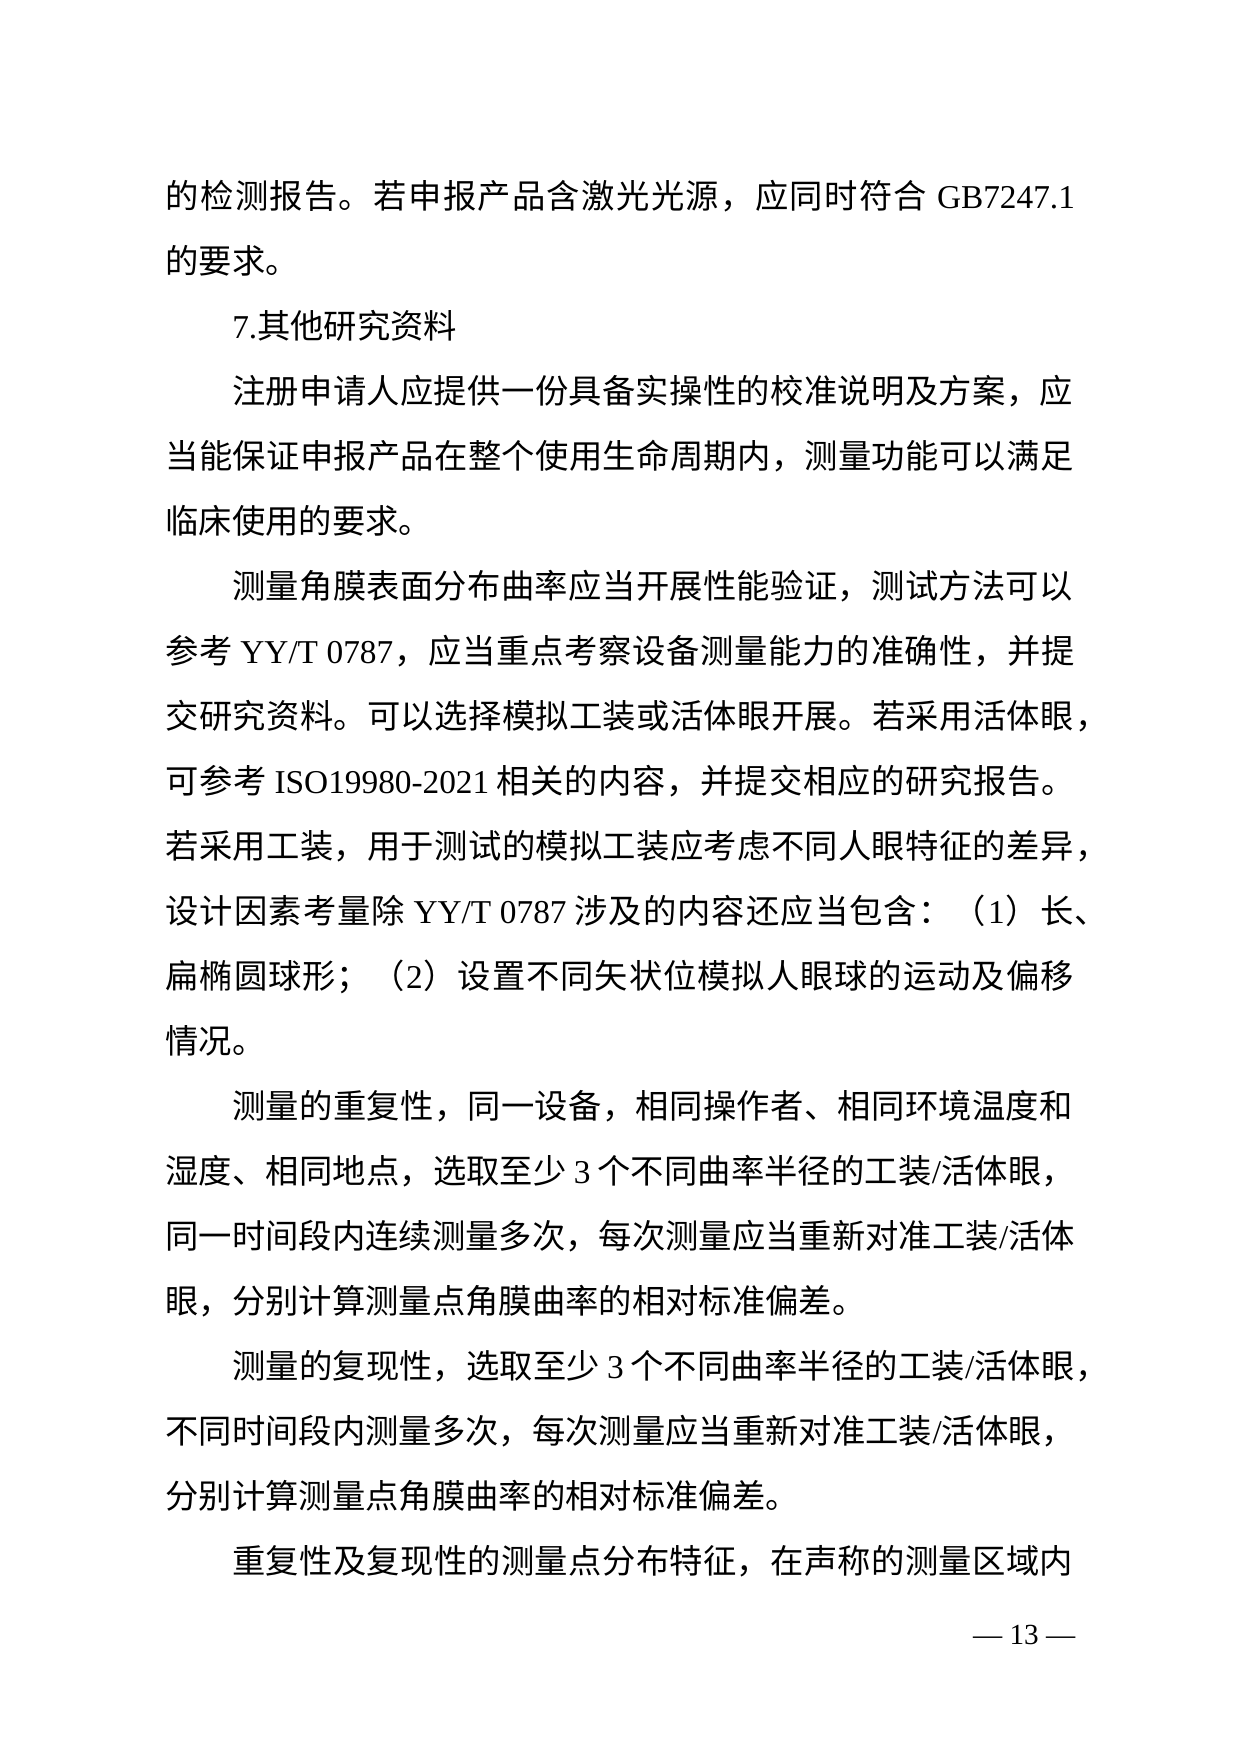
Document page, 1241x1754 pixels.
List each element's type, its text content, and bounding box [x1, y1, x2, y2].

text 测量角膜表面分布曲率应当开展性能验证，测试方法可以参考YY/T 0787，应当重点考察设备测量能力的准确性，并提交研究资料。可以选择模拟工装或活体眼开展。若采用活体眼，可参考ISO19980-2021相关的内容，并提交相应的研究报告。若采用工装，用于测试的模拟工装应考虑不同人眼特征的差异，设计因素考量除YY/T 0787涉及的内容还应当包含：（1）长、扁椭圆球形；（2）设置不同矢状位模拟人眼球的运动及偏移情况。 [165, 552, 1075, 1072]
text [165, 1527, 1075, 1592]
text 测量的重复性，同一设备，相同操作者、相同环境温度和湿度、相同地点，选取至少3个不同曲率半径的工装/活体眼，同一时间段内连续测量多次，每次测量应当重新对准工装/活体眼，分别计算测量点角膜曲率的相对标准偏差。 [165, 1072, 1075, 1332]
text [165, 162, 1075, 292]
text 7.其他研究资料 [165, 292, 1075, 357]
text 注册申请人应提供一份具备实操性的校准说明及方案，应当能保证申报产品在整个使用生命周期内，测量功能可以满足临床使用的要求。 [165, 357, 1075, 552]
text 测量的复现性，选取至少3个不同曲率半径的工装/活体眼，不同时间段内测量多次，每次测量应当重新对准工装/活体眼，分别计算测量点角膜曲率的相对标准偏差。 [165, 1332, 1075, 1527]
